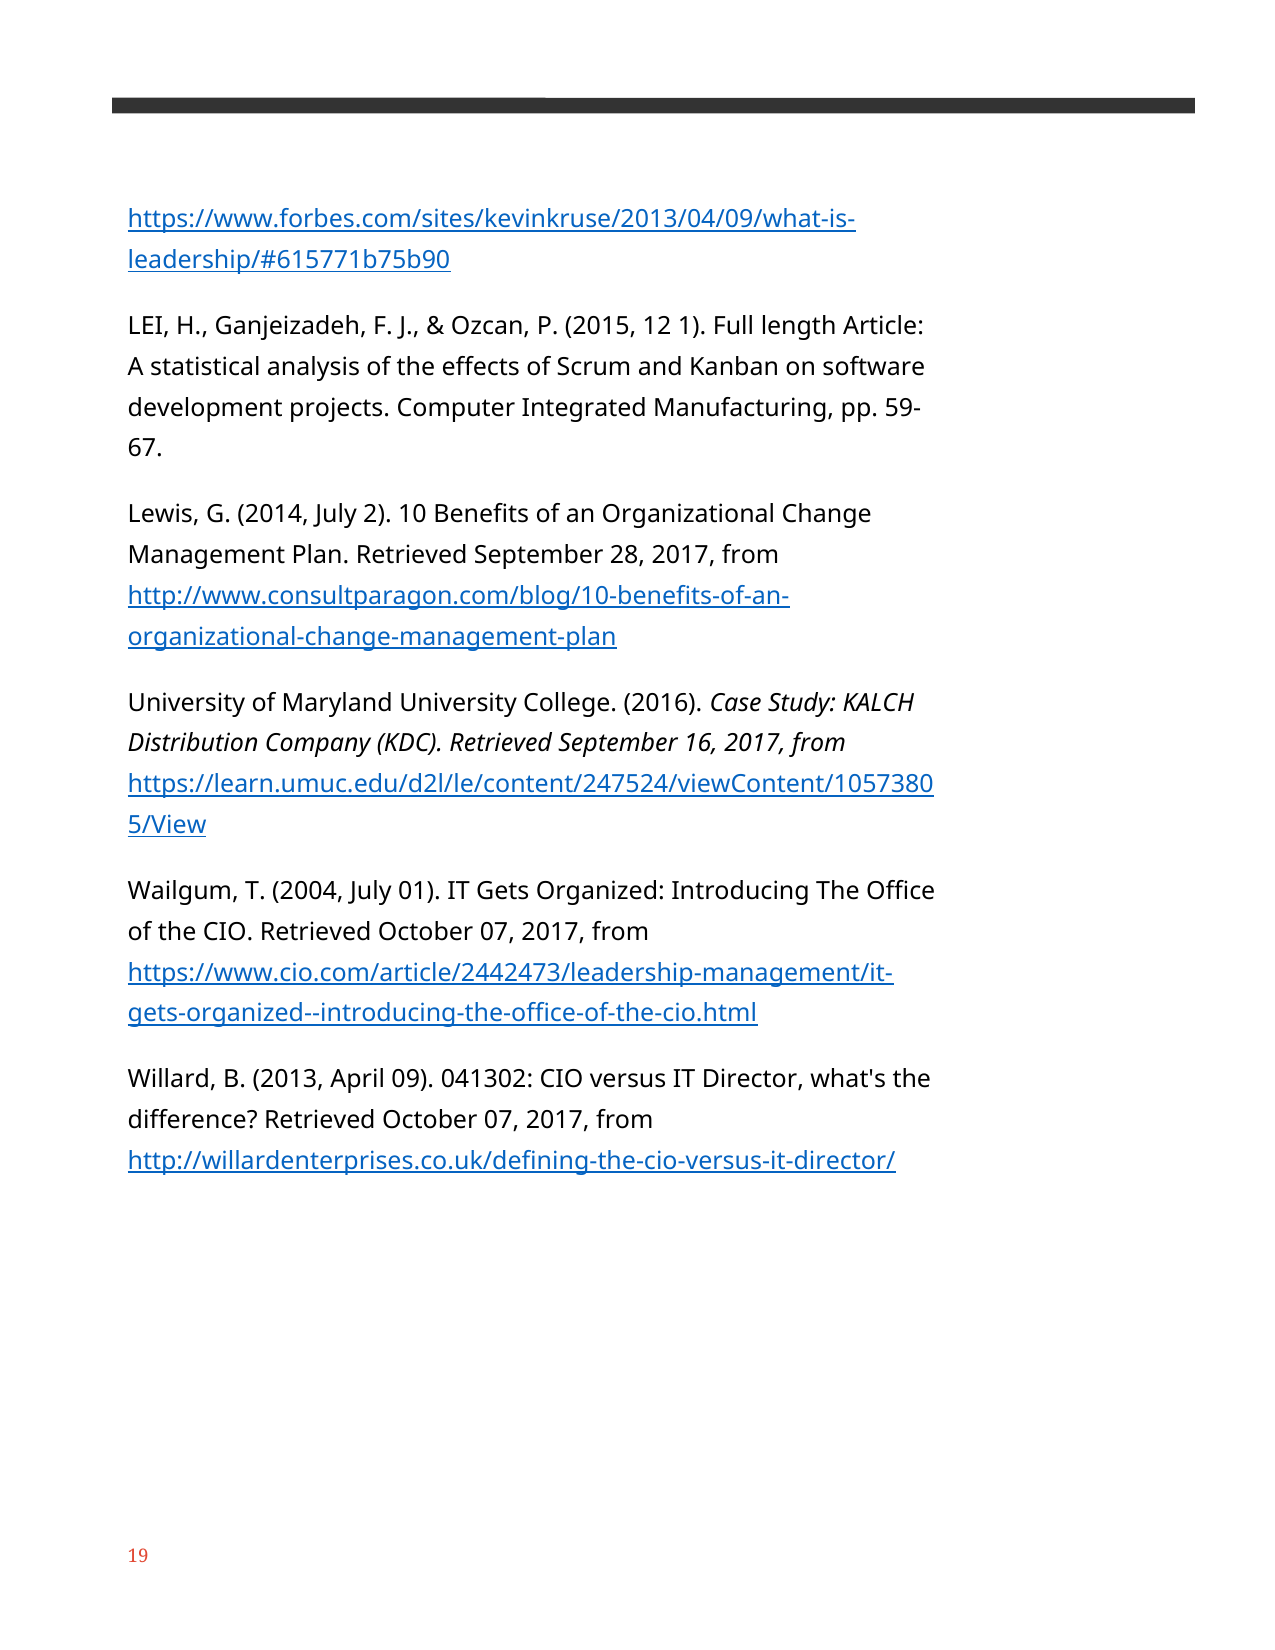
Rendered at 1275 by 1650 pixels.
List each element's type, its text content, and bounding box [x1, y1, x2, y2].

text Willard, B. (2013, April 09). 041302: CIO versus IT Director, what's the difference? Retrieved October 07, 2017, from http://willardenterprises.co.uk/defining-the-cio-versus-it-director/ [127, 1061, 937, 1177]
text Wailgum, T. (2004, July 01). IT Gets Organized: Introducing The Office of the CIO. Retrieved October 07, 2017, from https://www.cio.com/article/2442473/leadership-management/it-gets-organized--introducing-the-office-of-the-cio.html [127, 873, 937, 1029]
text Lewis, G. (2014, July 2). 10 Benefits of an Organizational Change Management Plan. Retrieved September 28, 2017, from http://www.consultparagon.com/blog/10-benefits-of-an-organizational-change-management-plan [127, 496, 937, 652]
text University of Maryland University College. (2016). Case Study: KALCH Distribution Company (KDC). Retrieved September 16, 2017, from https://learn.umuc.edu/d2l/le/content/247524/viewContent/10573805/View [127, 684, 937, 841]
text LEI, H., Ganjeizadeh, F. J., & Ozcan, P. (2015, 12 1). Full length Article: A statistical analysis of the effects of Scrum and Kanban on software development projects. Computer Integrated Manufacturing, pp. 59-67. [127, 308, 937, 464]
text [127, 201, 937, 276]
